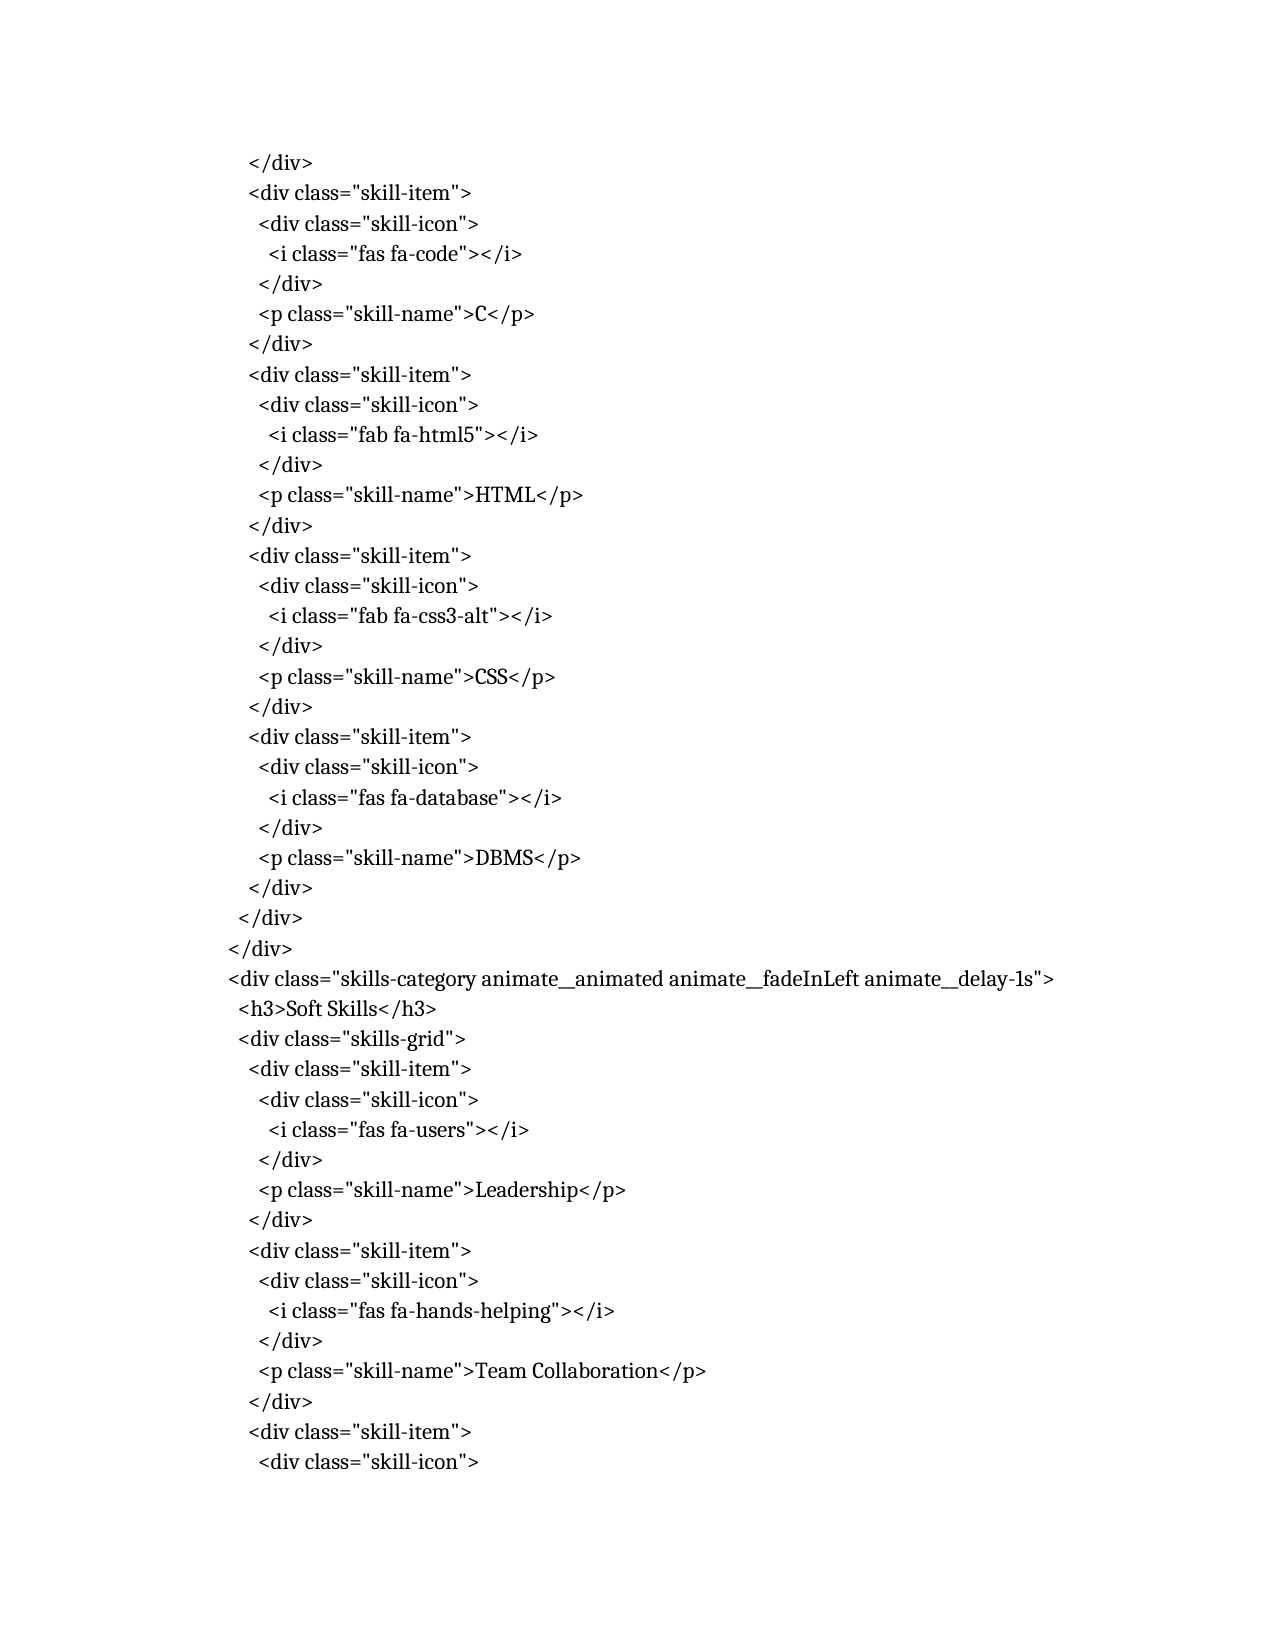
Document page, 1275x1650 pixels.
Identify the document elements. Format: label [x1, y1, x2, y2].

text [187, 150, 1087, 1475]
